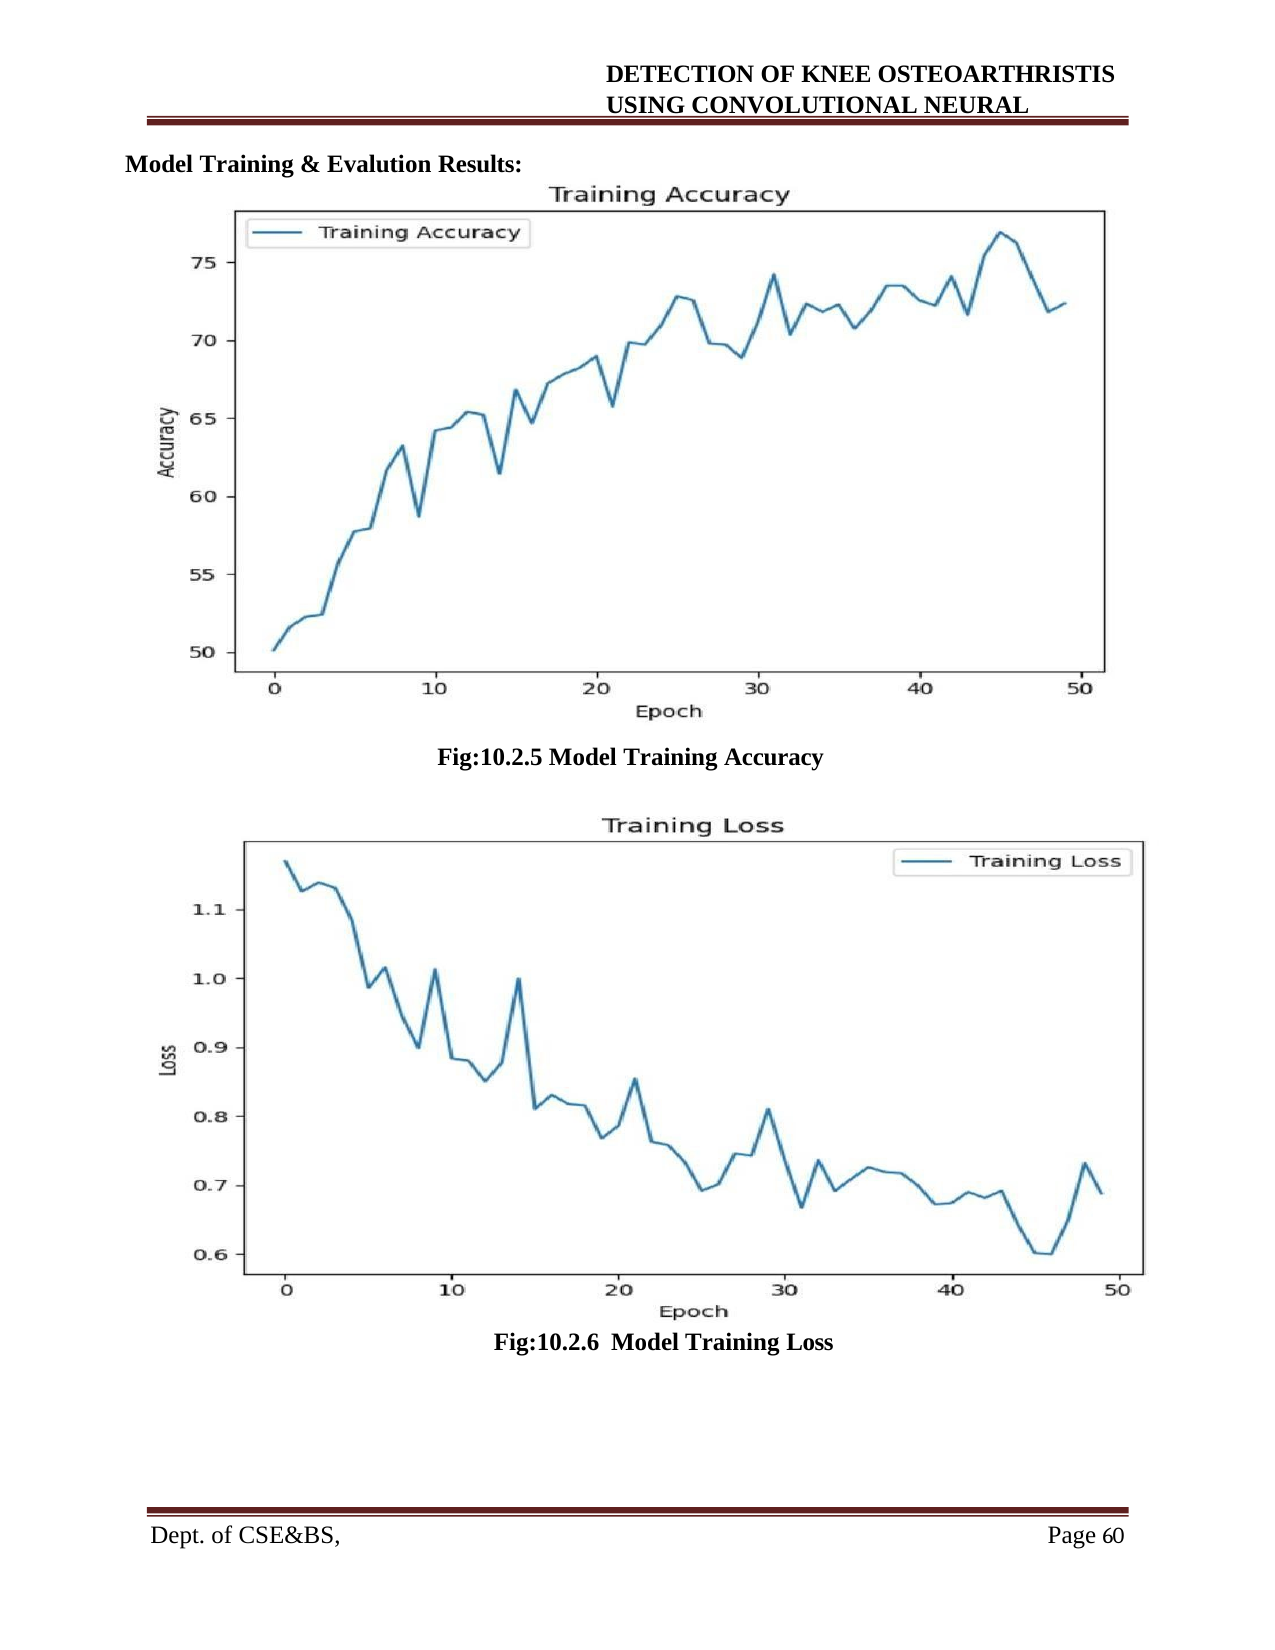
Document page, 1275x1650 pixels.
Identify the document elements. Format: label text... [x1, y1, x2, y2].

subtitle Fig:10.2.5 Model Training Accuracy [114, 742, 824, 771]
subtitle Fig:10.2.6 Model Training Loss [114, 819, 834, 1356]
text Model Training & Evalution Results: [125, 149, 1217, 178]
picture [154, 178, 1116, 726]
picture [157, 816, 1159, 1323]
